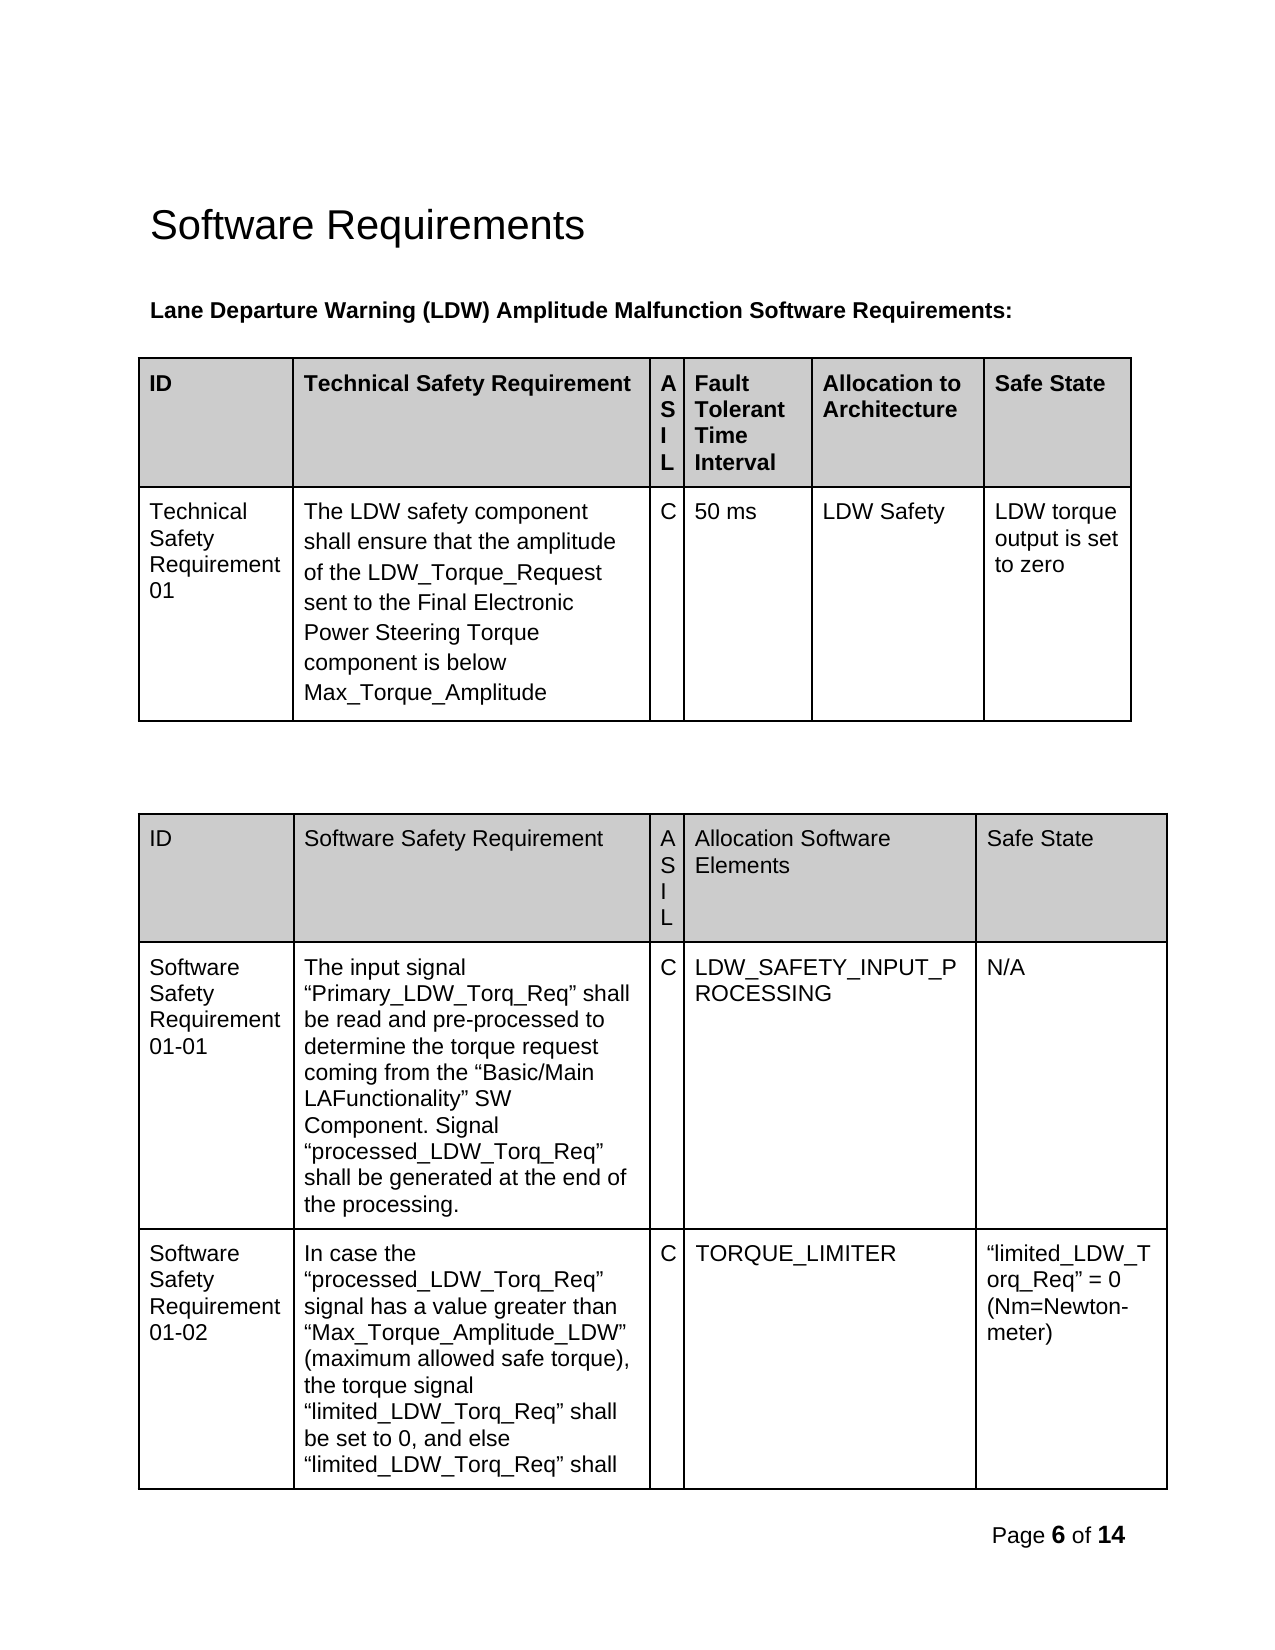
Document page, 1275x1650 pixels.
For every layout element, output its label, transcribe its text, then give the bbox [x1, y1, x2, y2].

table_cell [295, 1230, 649, 1488]
table_cell LDW torque output is set to zero [985, 488, 1130, 720]
table_header ASIL [651, 359, 683, 486]
table_header Technical Safety Requirement [294, 359, 649, 486]
table_header Safe State [977, 815, 1166, 941]
table_cell LDW Safety [813, 488, 983, 720]
table_cell 50 ms [685, 488, 811, 720]
table_header Safe State [985, 359, 1130, 486]
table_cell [140, 1230, 293, 1488]
table_cell C [651, 1230, 683, 1488]
table_cell Technical Safety Requirement 01 [140, 488, 292, 720]
table_cell Software Safety Requirement 01-01 [140, 943, 293, 1227]
table_cell C [651, 943, 683, 1227]
table_header Software Safety Requirement [295, 815, 649, 941]
table_header Fault Tolerant Time Interval [685, 359, 811, 486]
table_cell C [651, 488, 683, 720]
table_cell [977, 1230, 1166, 1488]
table_cell LDW_SAFETY_INPUT_PROCESSING [685, 943, 975, 1227]
table_cell The input signal “Primary_LDW_Torq_Req” shall be read and pre-processed to determine the torque request coming from the “Basic/Main LAFunctionality” SW Component. Signal “processed_LDW_Torq_Req” shall be generated at the end of the processing. [295, 943, 649, 1227]
table_cell The LDW safety component shall ensure that the amplitude of the LDW_Torque_Request sent to the Final Electronic Power Steering Torque component is below Max_Torque_Amplitude [294, 488, 649, 720]
table_header ID [140, 359, 292, 486]
table_header ASIL [651, 815, 683, 941]
table_cell N/A [977, 943, 1166, 1227]
table_cell TORQUE_LIMITER [685, 1230, 975, 1488]
table_header Allocation to Architecture [813, 359, 983, 486]
table_header ID [140, 815, 293, 941]
subtitle Software Requirements [150, 200, 1125, 248]
text Lane Departure Warning (LDW) Amplitude Malfunction Software Requirements: [150, 297, 1125, 323]
table_header Allocation Software Elements [685, 815, 975, 941]
